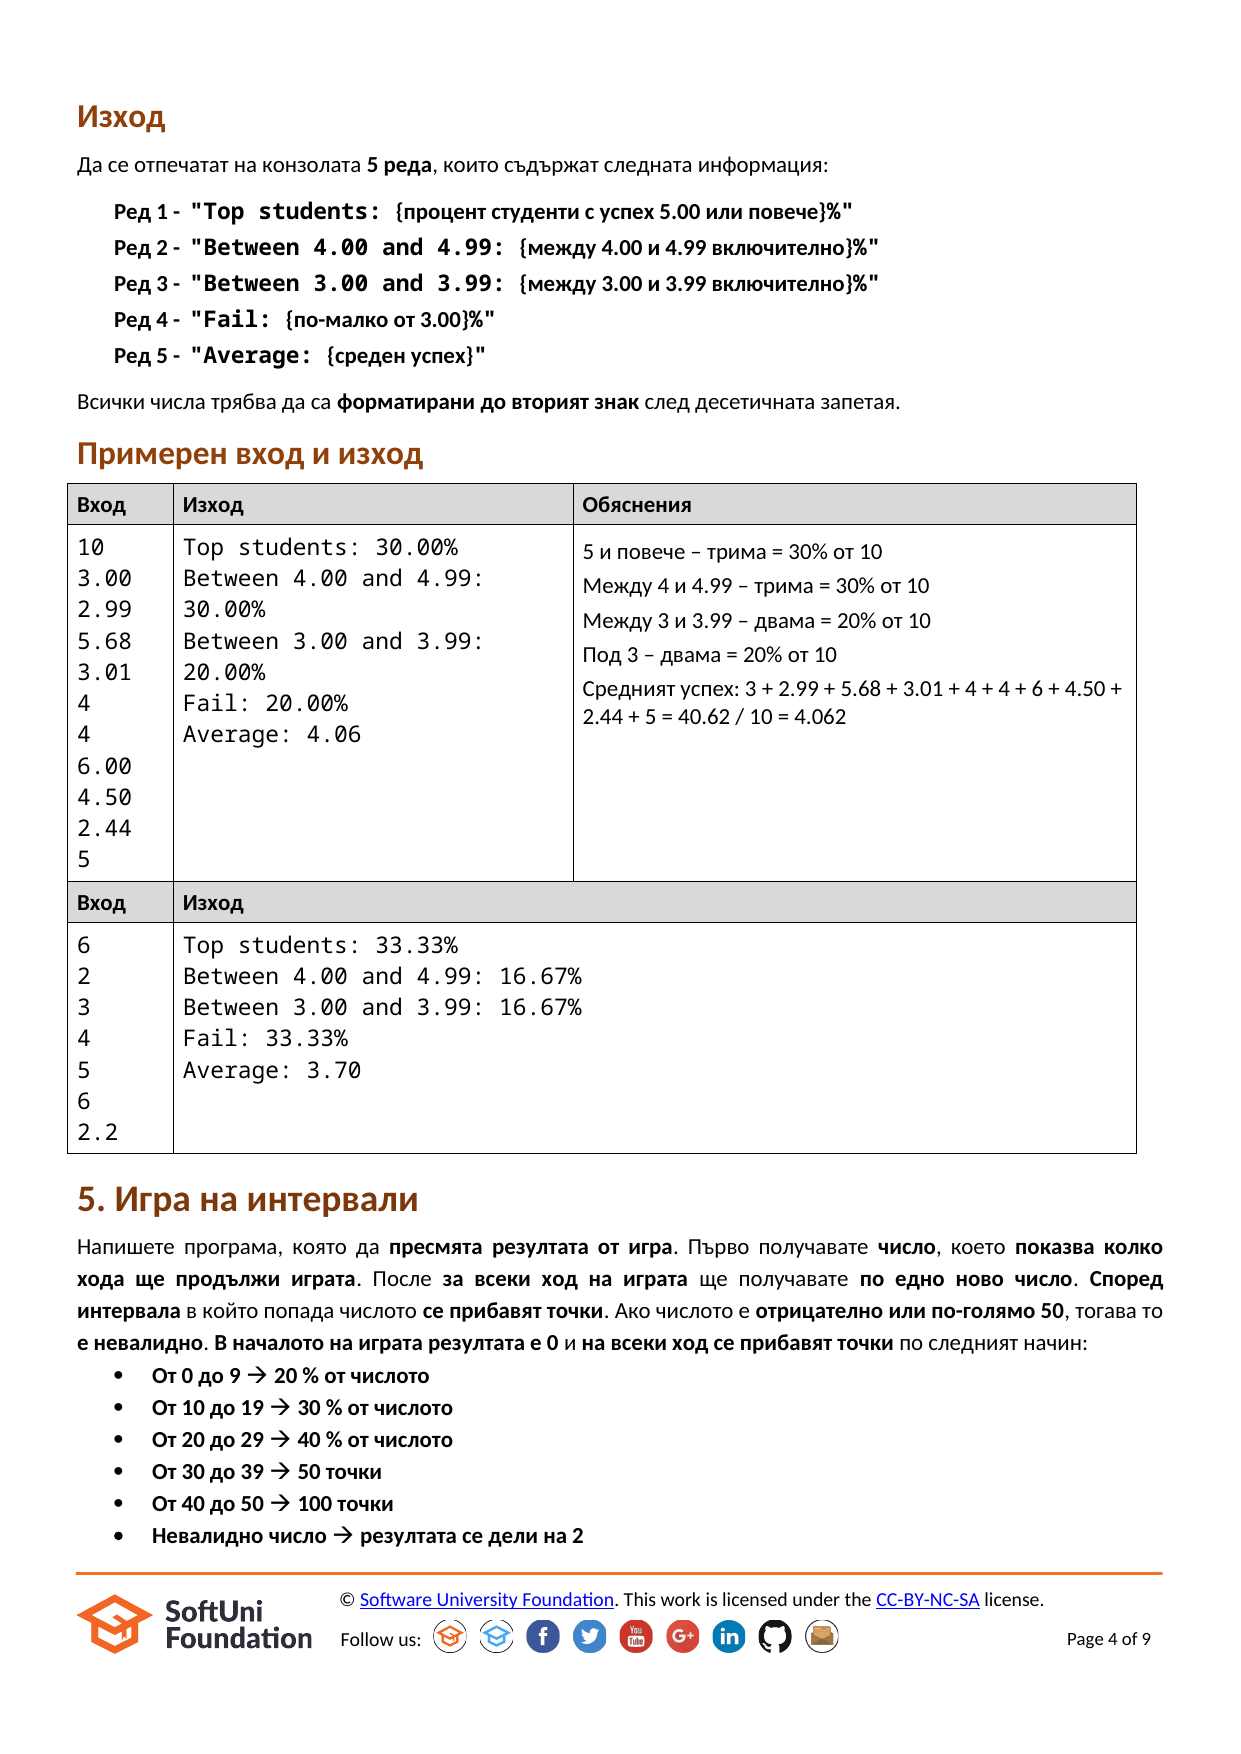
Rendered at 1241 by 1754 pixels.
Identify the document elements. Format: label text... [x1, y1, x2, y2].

picture [666, 1620, 700, 1653]
picture [433, 1620, 467, 1653]
table_cell 5 и повече – трима = 30% от 10 Между 4 и 4.99 – трима = 30% от 10 Между 3 и 3.99 – двама = 20% от 10 Под 3 – двама = 20% от 10 Средният успех: 3 + 2.99 + 5.68 + 3.01 + 4 + 4 + 6 + 4.50 + 2.44 + 5 = 40.62 / 10 = 4.062 [574, 525, 1136, 881]
table_header Изход [174, 484, 573, 524]
subtitle Примерен вход и изход [77, 432, 1163, 473]
list "Average: {среден успех}" [180, 339, 1163, 370]
text Да се отпечатат на конзолата 5 реда, които съдържат следната информация: [77, 151, 1163, 178]
picture [805, 1620, 839, 1653]
table_cell Вход [68, 882, 173, 922]
text Напишете програма, която да пресмята резултата от игра. Първо получавате число, което показва колко хода ще продължи играта. После за всеки ход на играта ще получавате по едно ново число. Според интервала в който попада числото се прибавят точки. Ако числото е отрицателно или по-голямо 50, тогава то е невалидно. В началото на играта резултата е 0 и на всеки ход се прибавят точки по следният начин: [77, 1232, 1163, 1357]
table_cell 6 2 3 4 5 6 2.2 [68, 923, 173, 1153]
table_cell Изход [174, 882, 1136, 922]
picture [712, 1643, 722, 1653]
picture [727, 1634, 738, 1644]
picture [480, 1620, 513, 1653]
subtitle Игра на интервали [77, 1175, 1163, 1221]
table_header Вход [68, 484, 173, 524]
table_cell Top students: 33.33% Between 4.00 and 4.99: 16.67% Between 3.00 and 3.99: 16.67% Fail: 33.33% Average: 3.70 [174, 923, 1136, 1153]
text Всички числа трябва да са форматирани до вторият знак след десетичната запетая. [77, 387, 1163, 415]
table_header Обяснения [574, 484, 1136, 524]
list От 10 до 19 30 % от числото [114, 1393, 619, 1421]
list "Between 4.00 and 4.99: {между 4.00 и 4.99 включително}%" [180, 231, 1163, 262]
picture [736, 1620, 746, 1630]
list "Top students: {процент студенти с успех 5.00 или повече}%" [180, 195, 1163, 226]
list От 30 до 39 50 точки [114, 1457, 619, 1485]
list "Fail: {по-малко от 3.00}%" [180, 303, 1163, 334]
picture [758, 1620, 792, 1653]
picture [712, 1620, 722, 1630]
picture [736, 1643, 746, 1653]
list От 20 до 29 40 % от числото [114, 1425, 619, 1453]
list "Between 3.00 and 3.99: {между 3.00 и 3.99 включително}%" [180, 267, 1163, 298]
list От 0 до 9 20 % от числото [114, 1361, 619, 1389]
list Невалидно число резултата се дели на 2 [114, 1522, 619, 1550]
table_cell Top students: 30.00% Between 4.00 and 4.99: 30.00% Between 3.00 and 3.99: 20.00% Fail: 20.00% Average: 4.06 [174, 525, 573, 881]
subtitle Изход [77, 95, 1163, 136]
list От 40 до 50 100 точки [114, 1489, 619, 1517]
table_cell 10 3.00 2.99 5.68 3.01 4 4 6.00 4.50 2.44 5 [68, 525, 173, 881]
picture [573, 1620, 607, 1653]
picture [526, 1620, 560, 1653]
picture [619, 1620, 653, 1653]
picture [76, 1594, 312, 1654]
